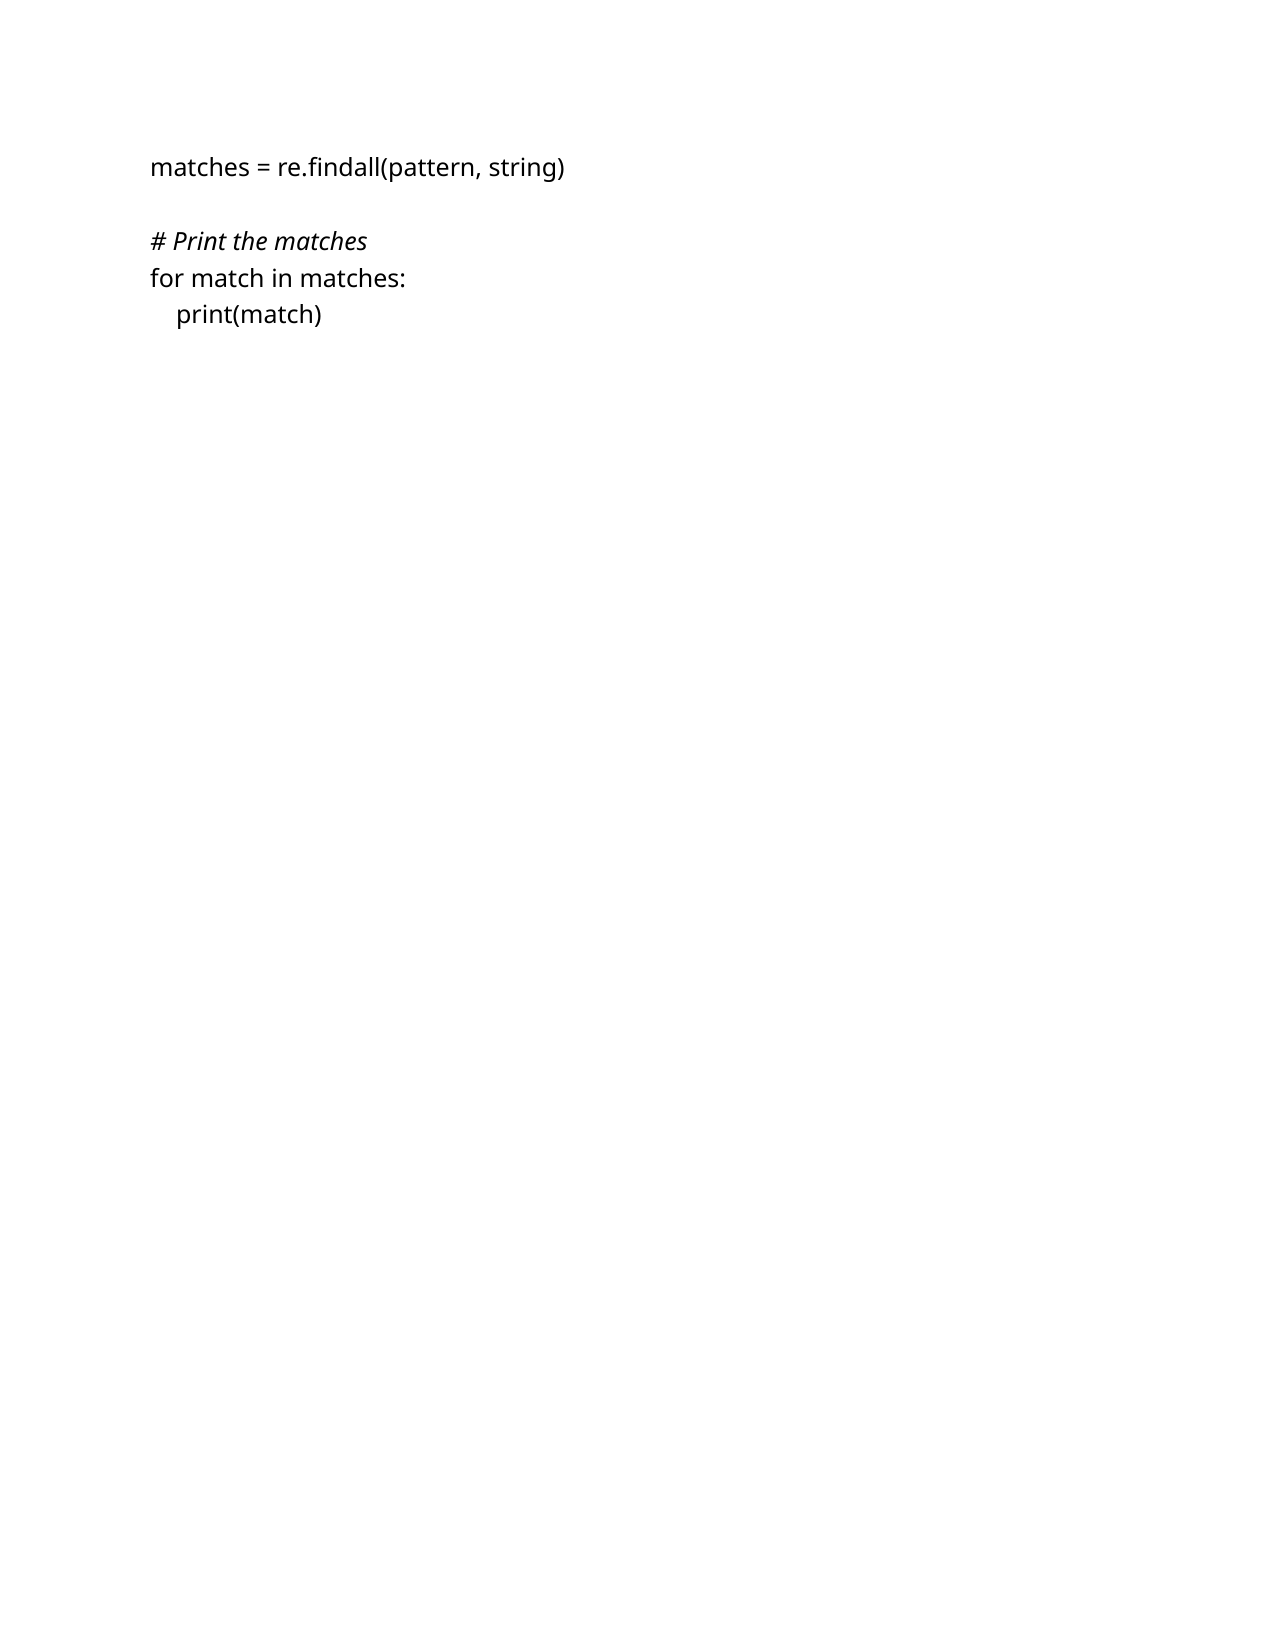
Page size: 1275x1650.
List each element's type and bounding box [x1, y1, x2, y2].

text [150, 150, 1125, 331]
